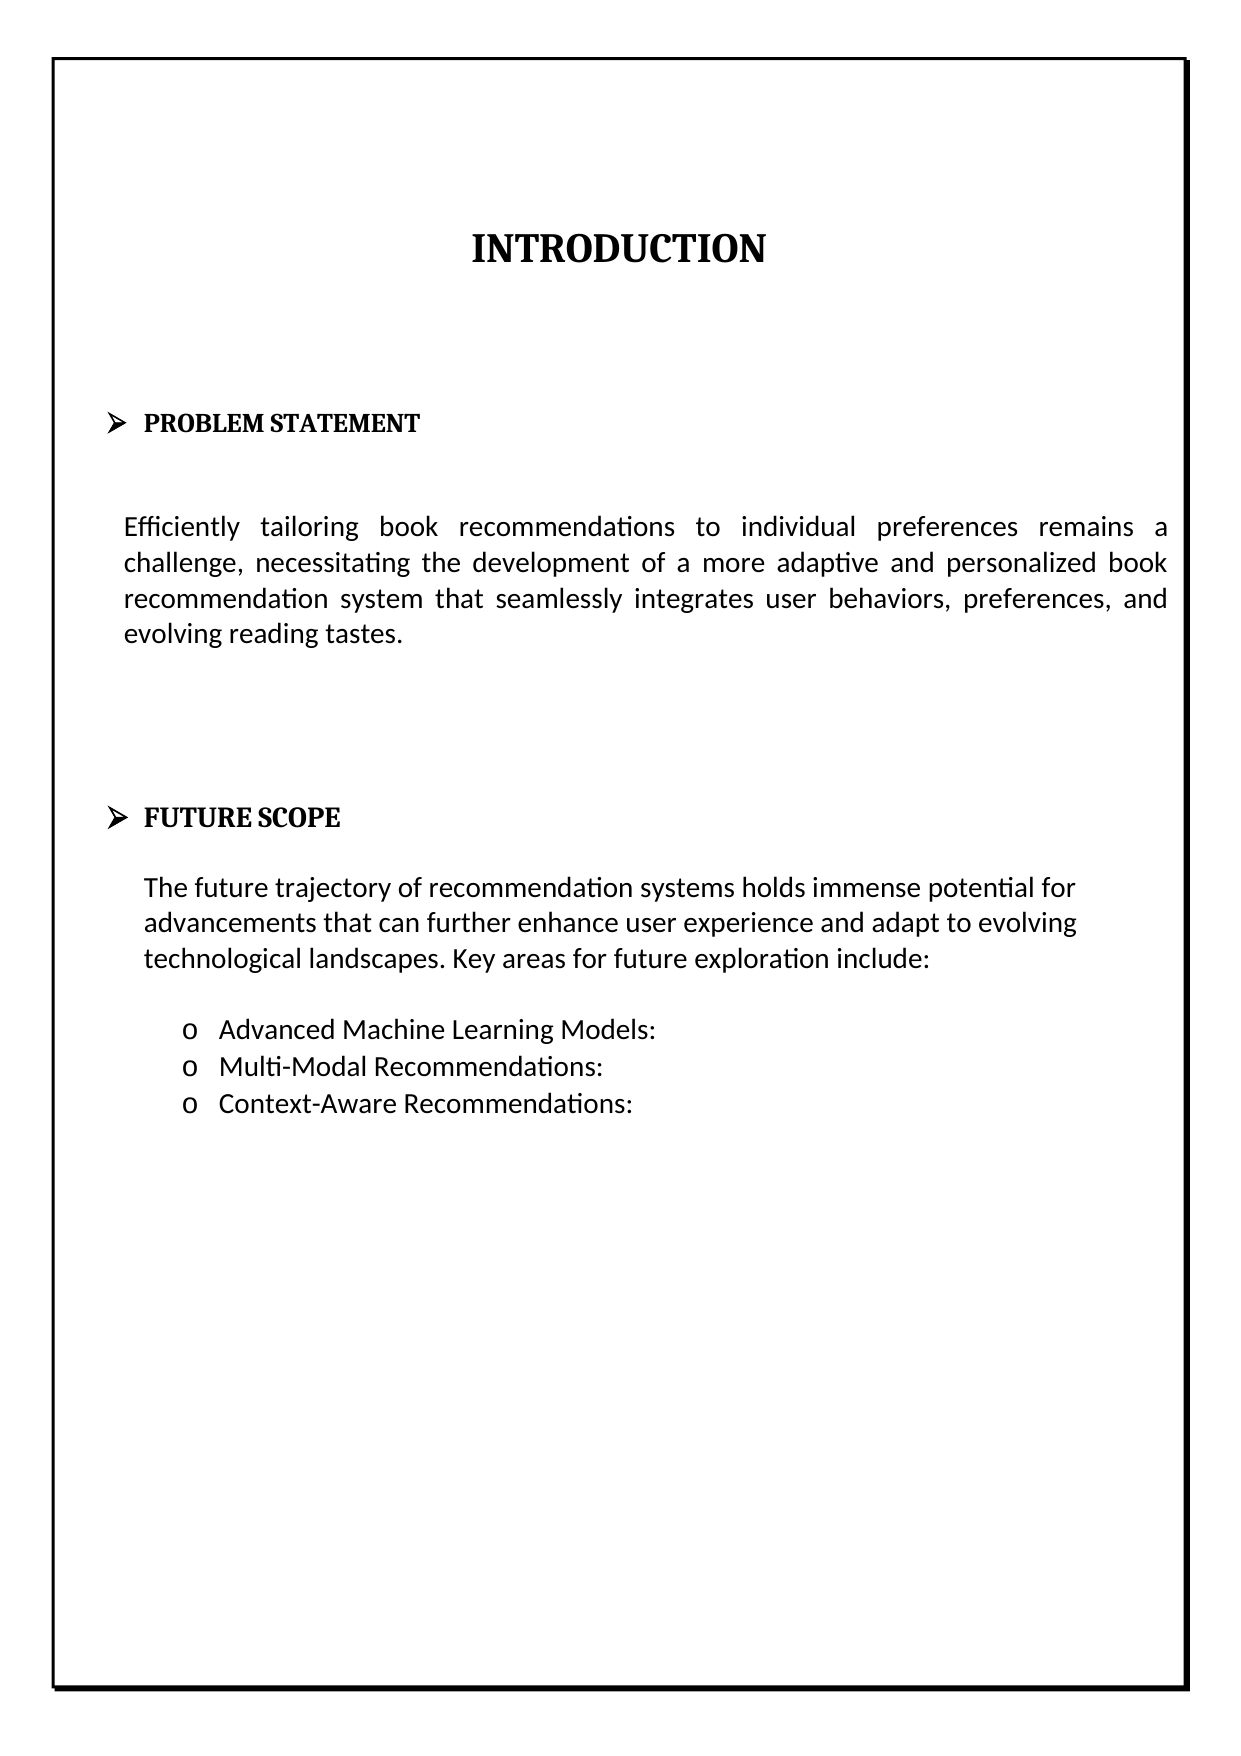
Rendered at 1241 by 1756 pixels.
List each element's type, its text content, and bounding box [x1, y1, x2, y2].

list Advanced Machine Learning Models: [181, 1011, 1169, 1048]
list Multi-Modal Recommendations: [181, 1048, 1169, 1085]
list Context-Aware Recommendations: [181, 1085, 1169, 1122]
list FUTURE SCOPE [106, 802, 1169, 835]
text The future trajectory of recommendation systems holds immense potential for advancements that can further enhance user experience and adapt to evolving technological landscapes. Key areas for future exploration include: [144, 869, 1169, 976]
text INTRODUCTION [69, 225, 1169, 273]
text Efficiently tailoring book recommendations to individual preferences remains a challenge, necessitating the development of a more adaptive and personalized book recommendation system that seamlessly integrates user behaviors, preferences, and evolving reading tastes. [123, 508, 1169, 651]
list PROBLEM STATEMENT [106, 408, 1169, 439]
